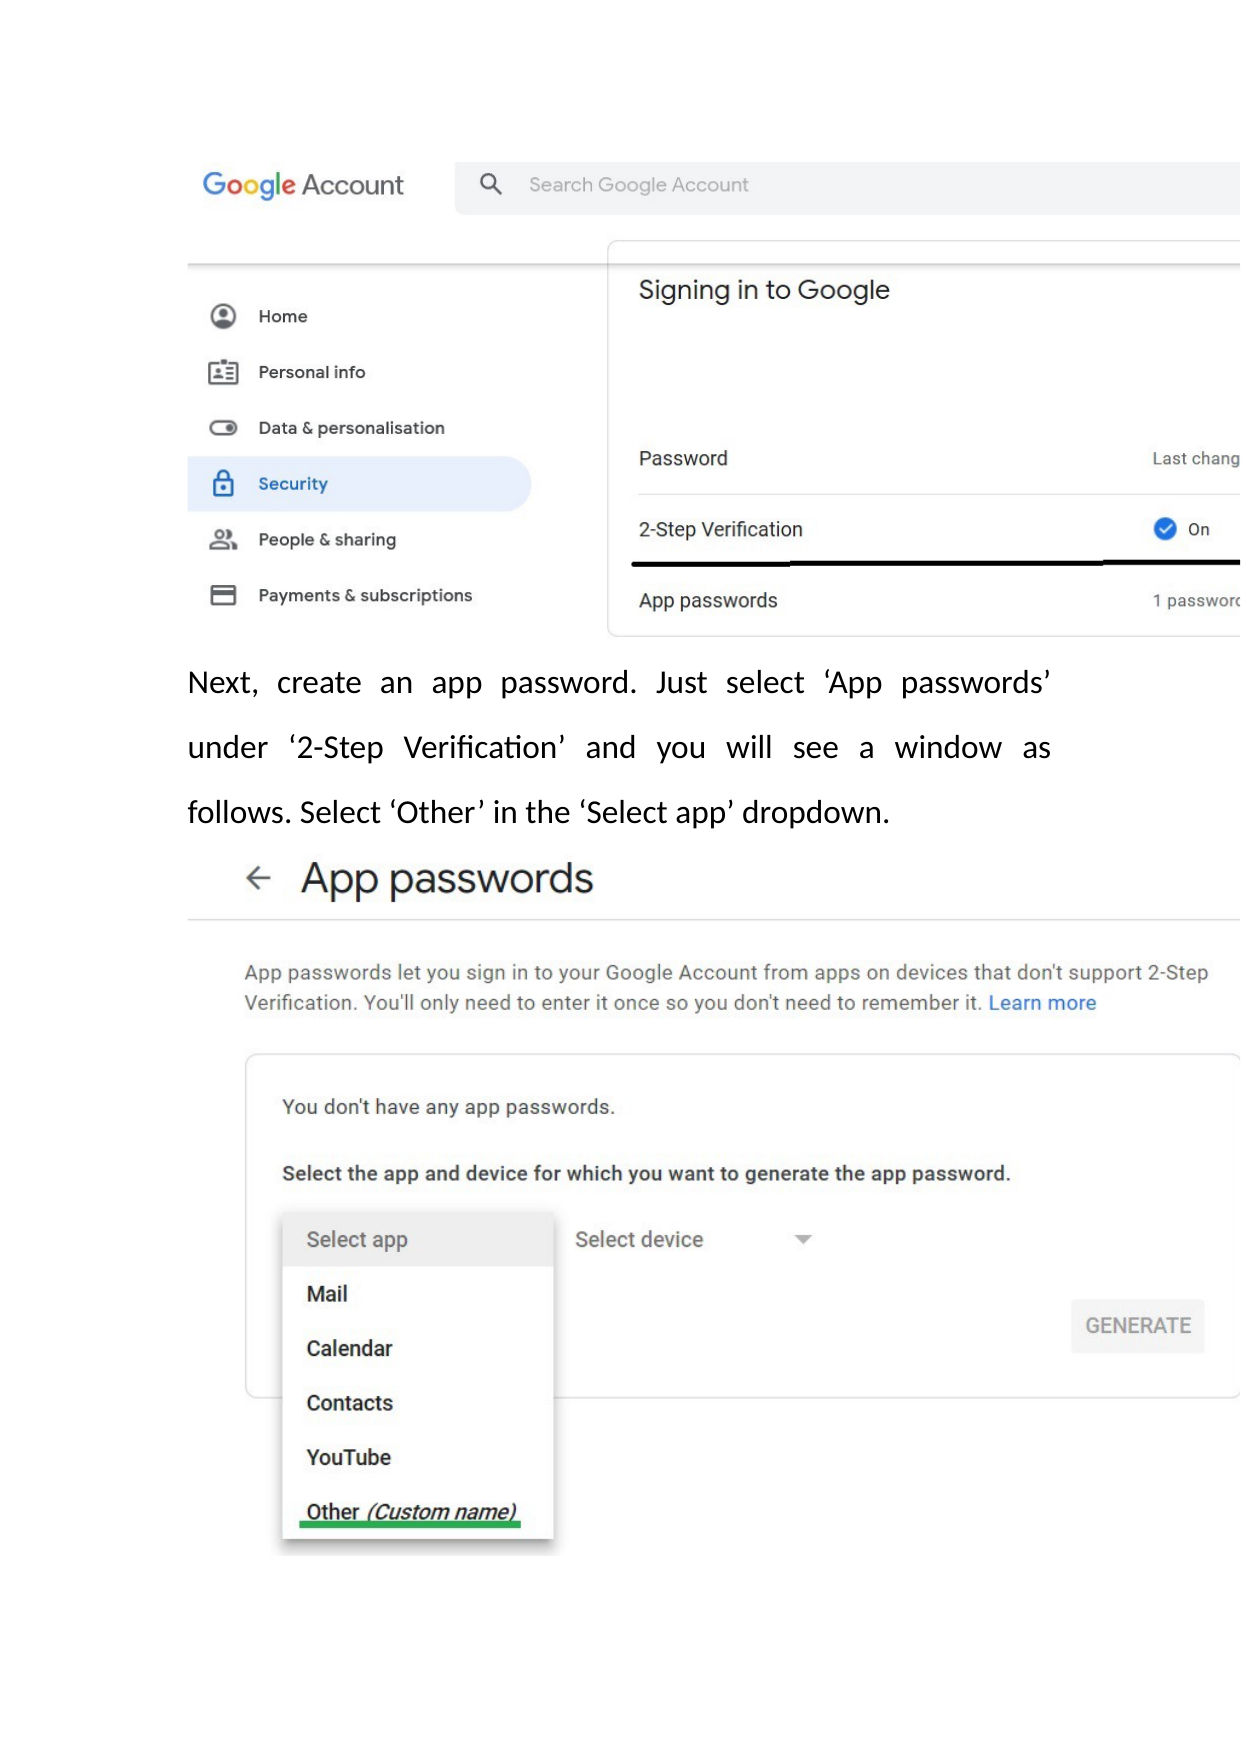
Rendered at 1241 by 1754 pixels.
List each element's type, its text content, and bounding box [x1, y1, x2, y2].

picture [187, 162, 1241, 650]
text Next, create an app password. Just select ‘App passwords’ under ‘2-Step Verification’ and you will see a window as follows. Select ‘Other’ in the ‘Select app’ dropdown. [187, 650, 1053, 844]
picture [187, 844, 1241, 1556]
